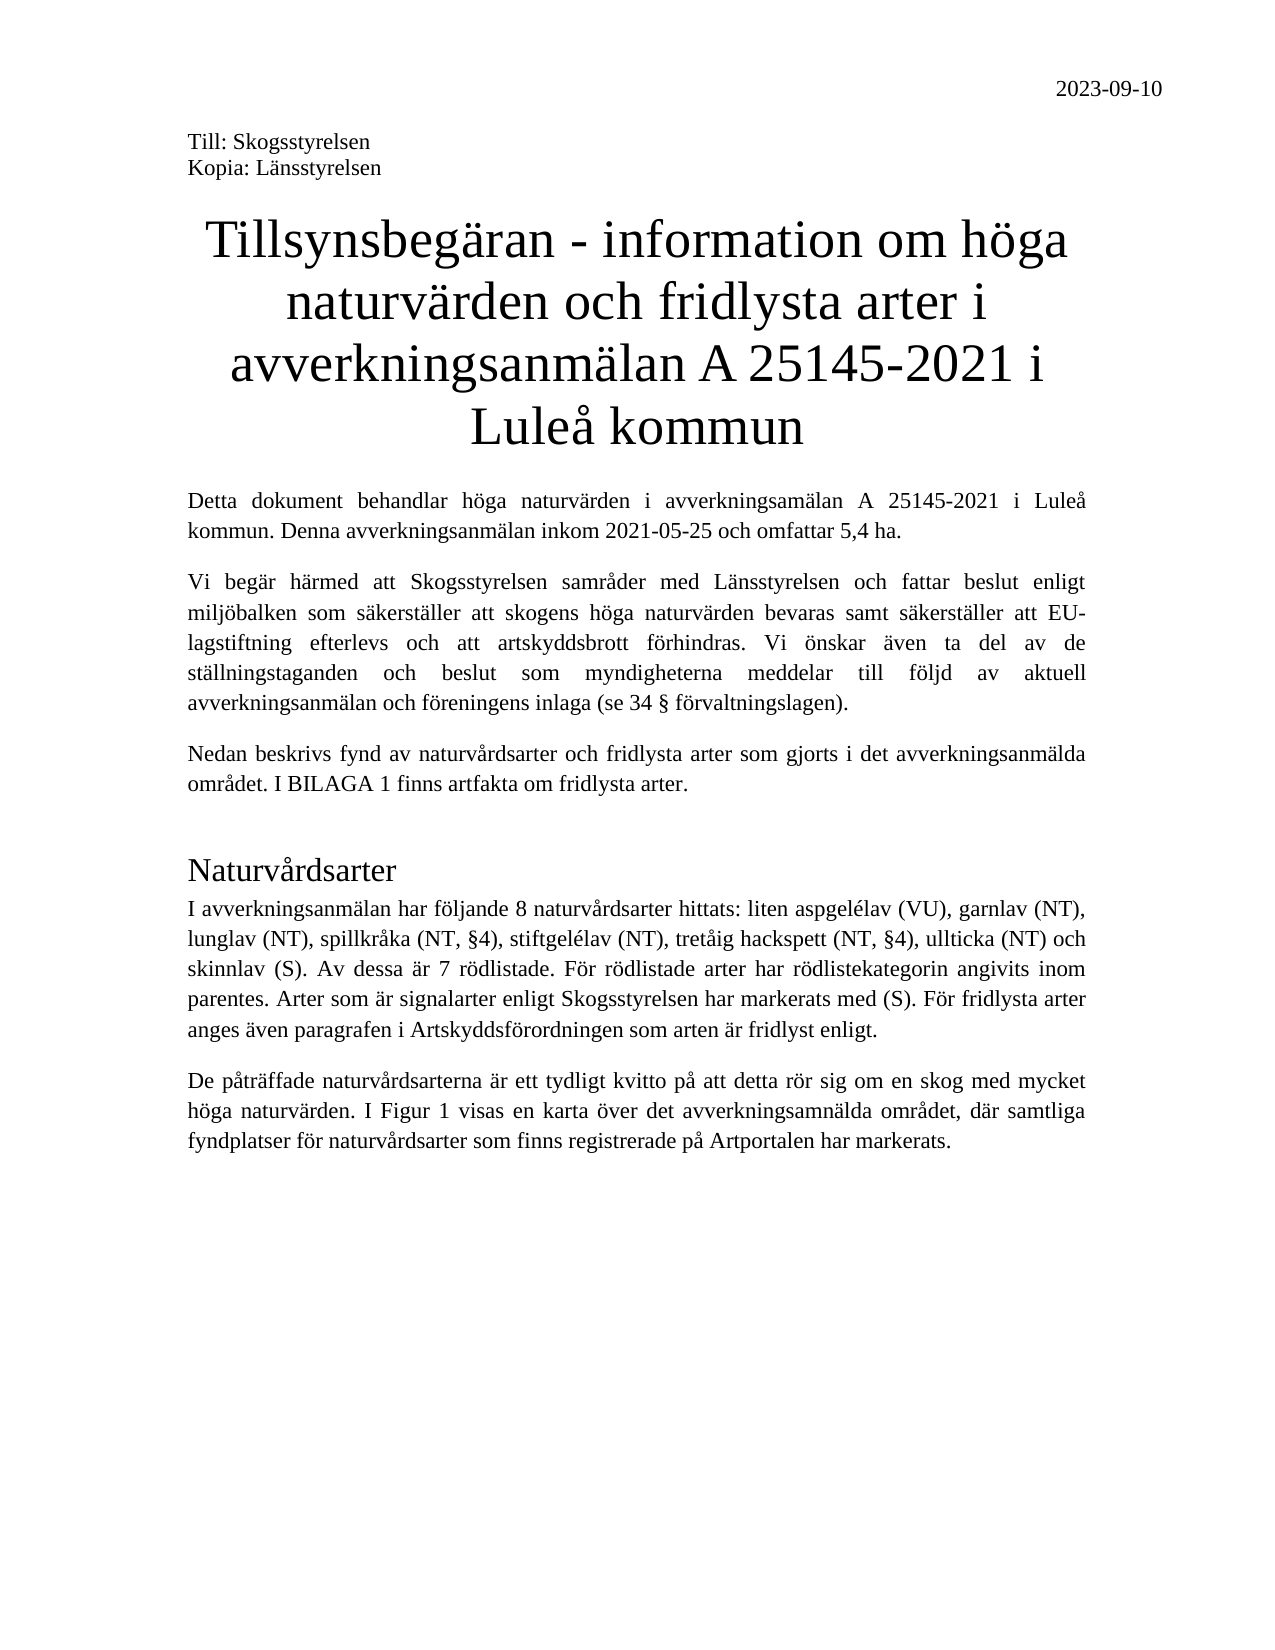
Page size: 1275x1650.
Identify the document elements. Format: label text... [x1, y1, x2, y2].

text Nedan beskrivs fynd av naturvårdsarter och fridlysta arter som gjorts i det avverkningsanmälda området. I BILAGA 1 finns artfakta om fridlysta arter. [187, 740, 1087, 797]
text De påträffade naturvårdsarterna är ett tydligt kvitto på att detta rör sig om en skog med mycket höga naturvärden. I Figur 1 visas en karta över det avverkningsamnälda området, där samtliga fyndplatser för naturvårdsarter som finns registrerade på Artportalen har markerats. [187, 1067, 1087, 1153]
text I avverkningsanmälan har följande 8 naturvårdsarter hittats: liten aspgelélav (VU), garnlav (NT), lunglav (NT), spillkråka (NT, §4), stiftgelélav (NT), tretåig hackspett (NT, §4), ullticka (NT) och skinnlav (S). Av dessa är 7 rödlistade. För rödlistade arter har rödlistekategorin angivits inom parentes. Arter som är signalarter enligt Skogsstyrelsen har markerats med (S). För fridlysta arter anges även paragrafen i Artskyddsförordningen som arten är fridlyst enligt. [187, 895, 1087, 1042]
title Tillsynsbegäran - information om höga naturvärden och fridlysta arter i avverkningsanmälan A 25145-2021 i Luleå kommun [187, 207, 1087, 456]
text Detta dokument behandlar höga naturvärden i avverkningsamälan A 25145-2021 i Luleå kommun. Denna avverkningsanmälan inkom 2021-05-25 och omfattar 5,4 ha. [187, 487, 1087, 544]
text Vi begär härmed att Skogsstyrelsen samråder med Länsstyrelsen och fattar beslut enligt miljöbalken som säkerställer att skogens höga naturvärden bevaras samt säkerställer att EU-lagstiftning efterlevs och att artskyddsbrott förhindras. Vi önskar även ta del av de ställningstaganden och beslut som myndigheterna meddelar till följd av aktuell avverkningsanmälan och föreningens inlaga (se 34 § förvaltningslagen). [187, 568, 1087, 716]
subtitle Naturvårdsarter [187, 851, 1087, 889]
